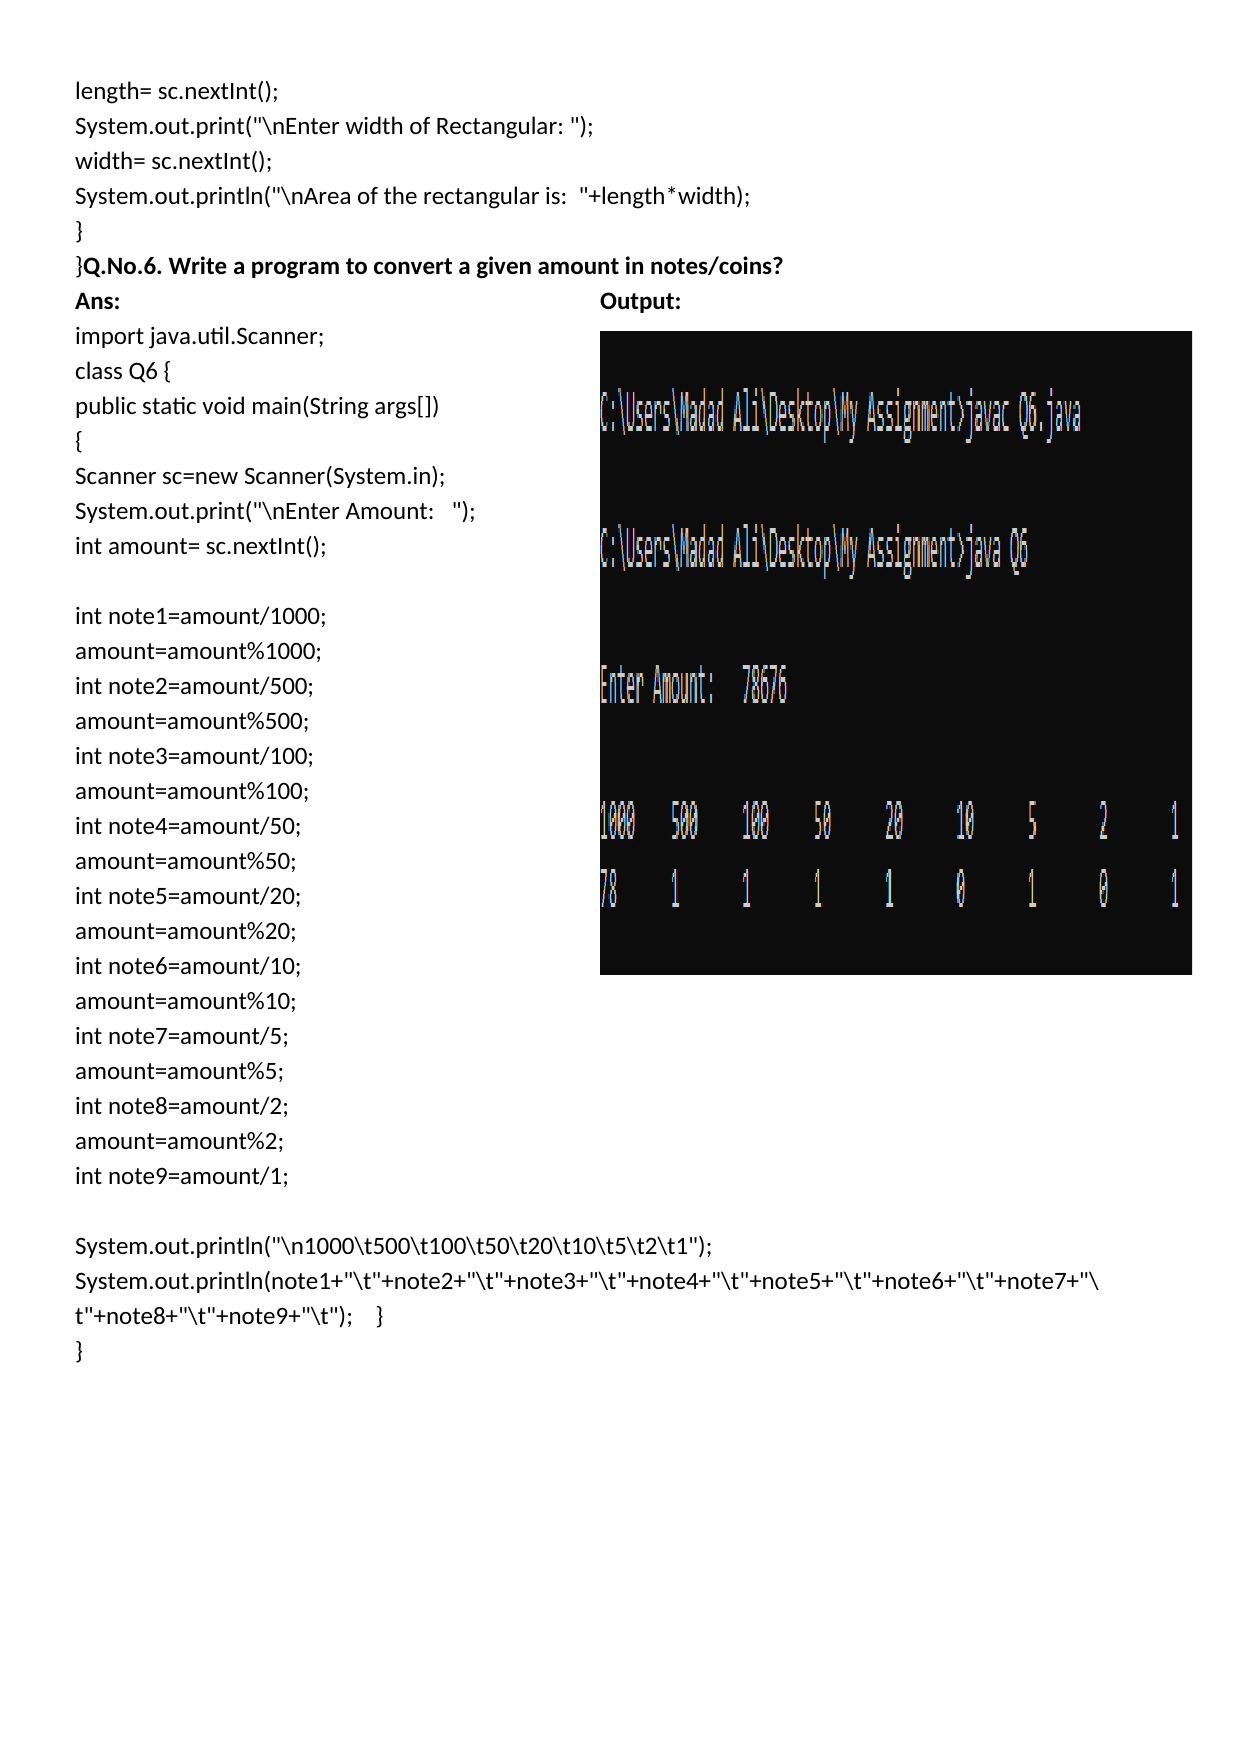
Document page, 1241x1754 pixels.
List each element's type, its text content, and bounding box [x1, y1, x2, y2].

picture [600, 331, 1193, 975]
text import java.util.Scanner; [75, 320, 1165, 351]
text amount=amount%50; [75, 845, 600, 876]
text public static void main(String args[]) [75, 390, 600, 421]
text int note3=amount/100; [75, 740, 600, 771]
text System.out.println("\nArea of the rectangular is: "+length*width); [75, 180, 1165, 211]
text System.out.print("\nEnter Amount: "); [75, 495, 600, 526]
text amount=amount%100; [75, 775, 600, 806]
text int note1=amount/1000; [75, 600, 600, 631]
text int note5=amount/20; [75, 880, 600, 911]
text int note8=amount/2; [75, 1090, 1165, 1121]
text System.out.print("\nEnter width of Rectangular: "); [75, 110, 1165, 141]
text int note6=amount/10; [75, 950, 1165, 981]
text amount=amount%2; [75, 1125, 1165, 1156]
text }Q.No.6. Write a program to convert a given amount in notes/coins? [75, 250, 1165, 281]
text int note2=amount/500; [75, 670, 600, 701]
text } [75, 215, 1165, 246]
text Scanner sc=new Scanner(System.in); [75, 460, 600, 491]
text } [75, 1335, 1165, 1366]
text System.out.println("\n1000\t500\t100\t50\t20\t10\t5\t2\t1"); [75, 1230, 1165, 1261]
text Ans: Output: [75, 285, 1165, 316]
text amount=amount%10; [75, 985, 1165, 1016]
text amount=amount%1000; [75, 635, 600, 666]
text int note4=amount/50; [75, 810, 600, 841]
text class Q6 { [75, 355, 600, 386]
text System.out.println(note1+"\t"+note2+"\t"+note3+"\t"+note4+"\t"+note5+"\t"+note6+"\t"+note7+"\t"+note8+"\t"+note9+"\t"); } [75, 1265, 1165, 1331]
text int amount= sc.nextInt(); [75, 530, 600, 561]
text amount=amount%5; [75, 1055, 1165, 1086]
text length= sc.nextInt(); [75, 75, 1165, 106]
text amount=amount%500; [75, 705, 600, 736]
text { [75, 425, 600, 456]
text int note7=amount/5; [75, 1020, 1165, 1051]
text width= sc.nextInt(); [75, 145, 1165, 176]
text amount=amount%20; [75, 915, 600, 946]
text int note9=amount/1; [75, 1160, 1165, 1191]
